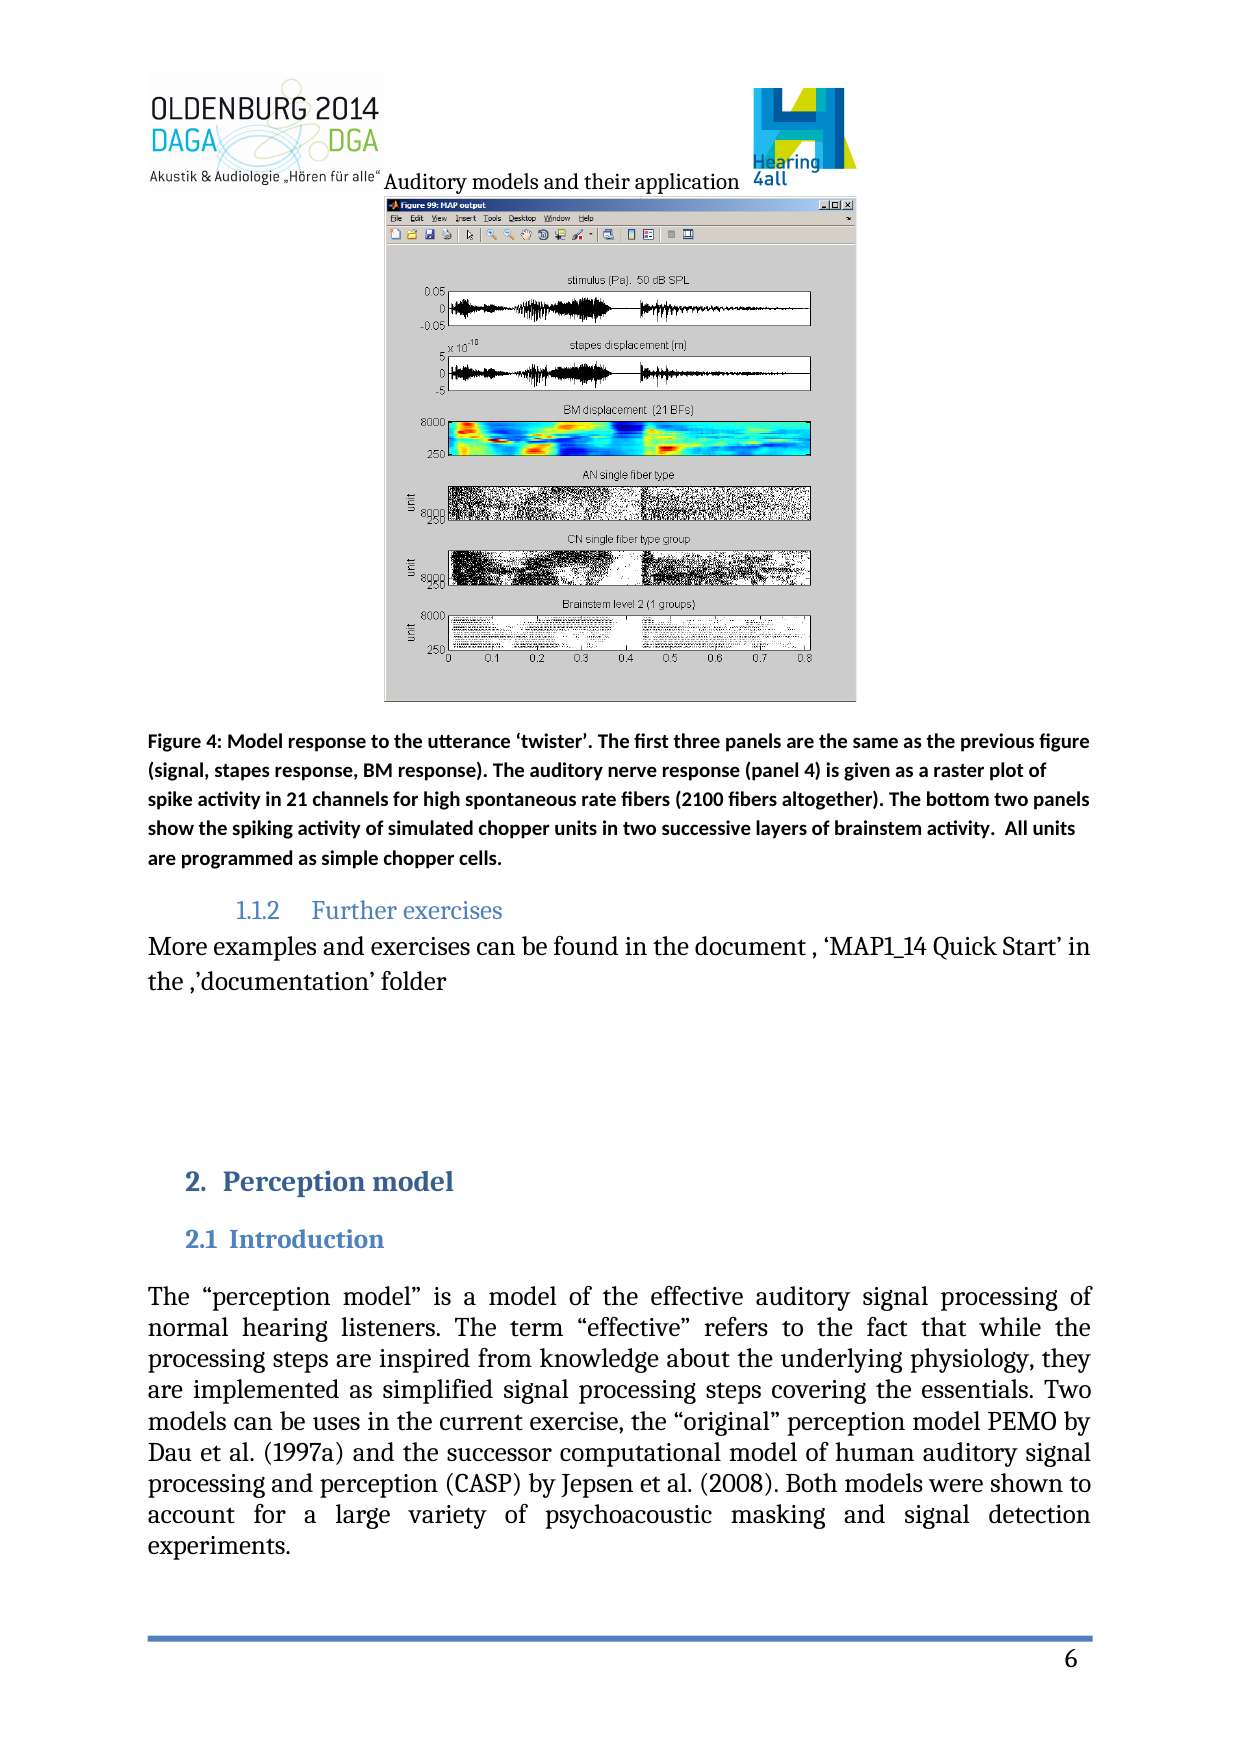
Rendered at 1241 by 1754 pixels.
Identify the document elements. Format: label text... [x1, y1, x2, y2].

text More examples and exercises can be found in the document ‚ ‘MAP1_14 Quick Start’ in the ‚’documentation’ folder [148, 931, 1093, 997]
text The “perception model” is a model of the effective auditory signal processing of normal hearing listeners. The term “effective” refers to the fact that while the processing steps are inspired from knowledge about the underlying physiology, they are implemented as simplified signal processing steps covering the essentials. Two models can be uses in the current exercise, the “original” perception model PEMO by Dau et al. (1997a) and the successor computational model of human auditory signal processing and perception (CASP) by Jepsen et al. (2008). Both models were shown to account for a large variety of psychoacoustic masking and signal detection experiments. [148, 1281, 1093, 1561]
table_header [137, 196, 1103, 727]
text Figure 4: Model response to the utterance ‘twister’. The first three panels are the same as the previous figure (signal, stapes response, BM response). The auditory nerve response (panel 4) is given as a raster plot of spike activity in 21 channels for high spontaneous rate fibers (2100 fibers altogether). The bottom two panels show the spiking activity of simulated chopper units in two successive layers of brainstem activity. All units are programmed as simple chopper cells. [148, 728, 1093, 870]
picture [384, 196, 857, 702]
subtitle Introduction [185, 1224, 1093, 1256]
picture [147, 73, 384, 190]
picture [746, 81, 859, 190]
subtitle Further exercises [236, 895, 1093, 926]
subtitle Perception model [185, 1165, 1093, 1199]
